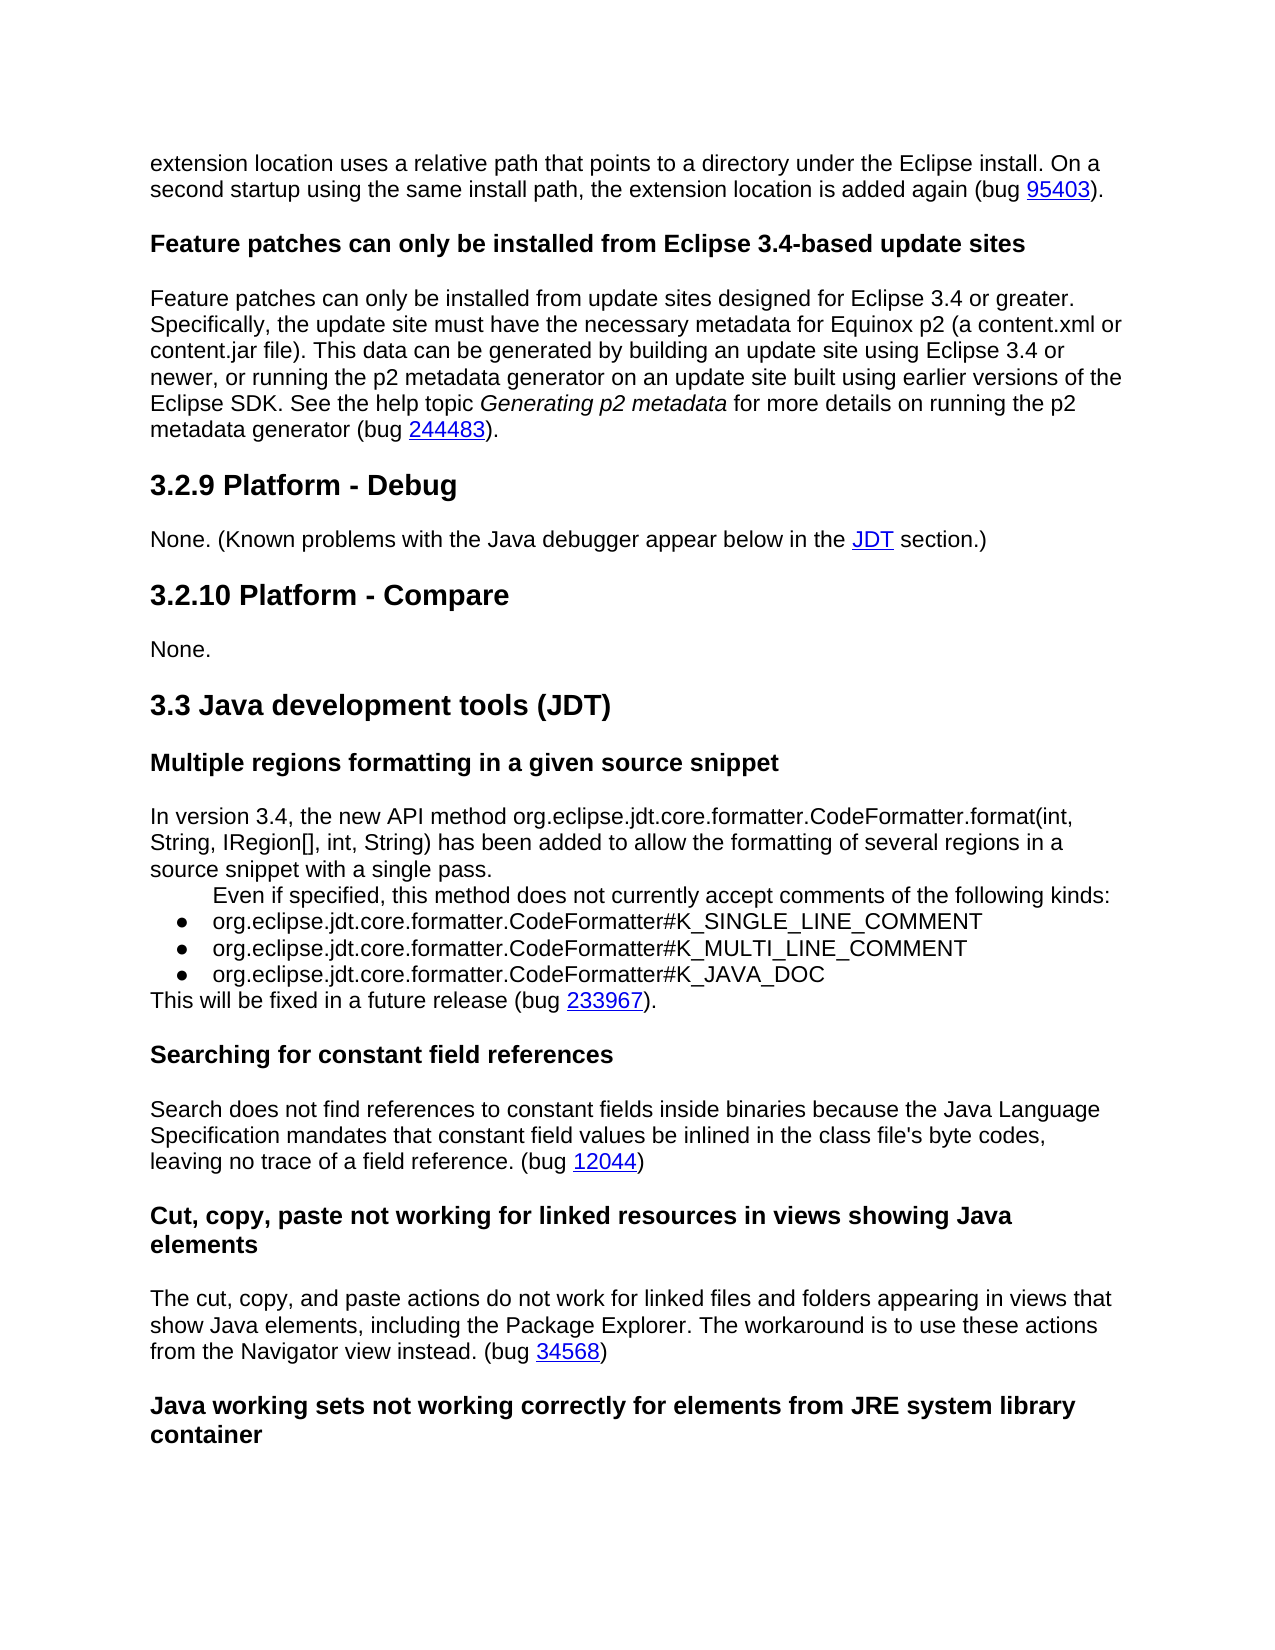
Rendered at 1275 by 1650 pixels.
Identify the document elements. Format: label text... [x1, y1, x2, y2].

list org.eclipse.jdt.core.formatter.CodeFormatter#K_SINGLE_LINE_COMMENT [175, 908, 1125, 935]
text Even if specified, this method does not currently accept comments of the following kinds: [212, 882, 1125, 908]
subtitle Searching for constant field references [150, 1040, 1125, 1069]
subtitle Feature patches can only be installed from Eclipse 3.4-based update sites [150, 229, 1125, 258]
text The cut, copy, and paste actions do not work for linked files and folders appearing in views that show Java elements, including the Package Explorer. The workaround is to use these actions from the Navigator view instead. (bug 34568) [150, 1285, 1125, 1364]
subtitle 3.2.10 Platform - Compare [150, 578, 1125, 611]
text None. (Known problems with the Java debugger appear below in the JDT section.) [150, 526, 1125, 553]
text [150, 150, 1125, 203]
subtitle Java working sets not working correctly for elements from JRE system library container [150, 1391, 1125, 1448]
subtitle Cut, copy, paste not working for linked resources in views showing Java elements [150, 1201, 1125, 1259]
text In version 3.4, the new API method org.eclipse.jdt.core.formatter.CodeFormatter.format(int, String, IRegion[], int, String) has been added to allow the formatting of several regions in a source snippet with a single pass. [150, 803, 1125, 882]
text This will be fixed in a future release (bug 233967). [150, 987, 1125, 1014]
text Search does not find references to constant fields inside binaries because the Java Language Specification mandates that constant field values be inlined in the class file's byte codes, leaving no trace of a field reference. (bug 12044) [150, 1096, 1125, 1175]
text Feature patches can only be installed from update sites designed for Eclipse 3.4 or greater. Specifically, the update site must have the necessary metadata for Equinox p2 (a content.xml or content.jar file). This data can be generated by building an update site using Eclipse 3.4 or newer, or running the p2 metadata generator on an update site built using earlier versions of the Eclipse SDK. See the help topic Generating p2 metadata for more details on running the p2 metadata generator (bug 244483). [150, 284, 1125, 443]
list org.eclipse.jdt.core.formatter.CodeFormatter#K_JAVA_DOC [175, 961, 1125, 987]
text None. [150, 636, 1125, 662]
subtitle 3.3 Java development tools (JDT) [150, 687, 1125, 721]
list org.eclipse.jdt.core.formatter.CodeFormatter#K_MULTI_LINE_COMMENT [175, 935, 1125, 961]
subtitle 3.2.9 Platform - Debug [150, 468, 1125, 501]
subtitle Multiple regions formatting in a given source snippet [150, 748, 1125, 776]
